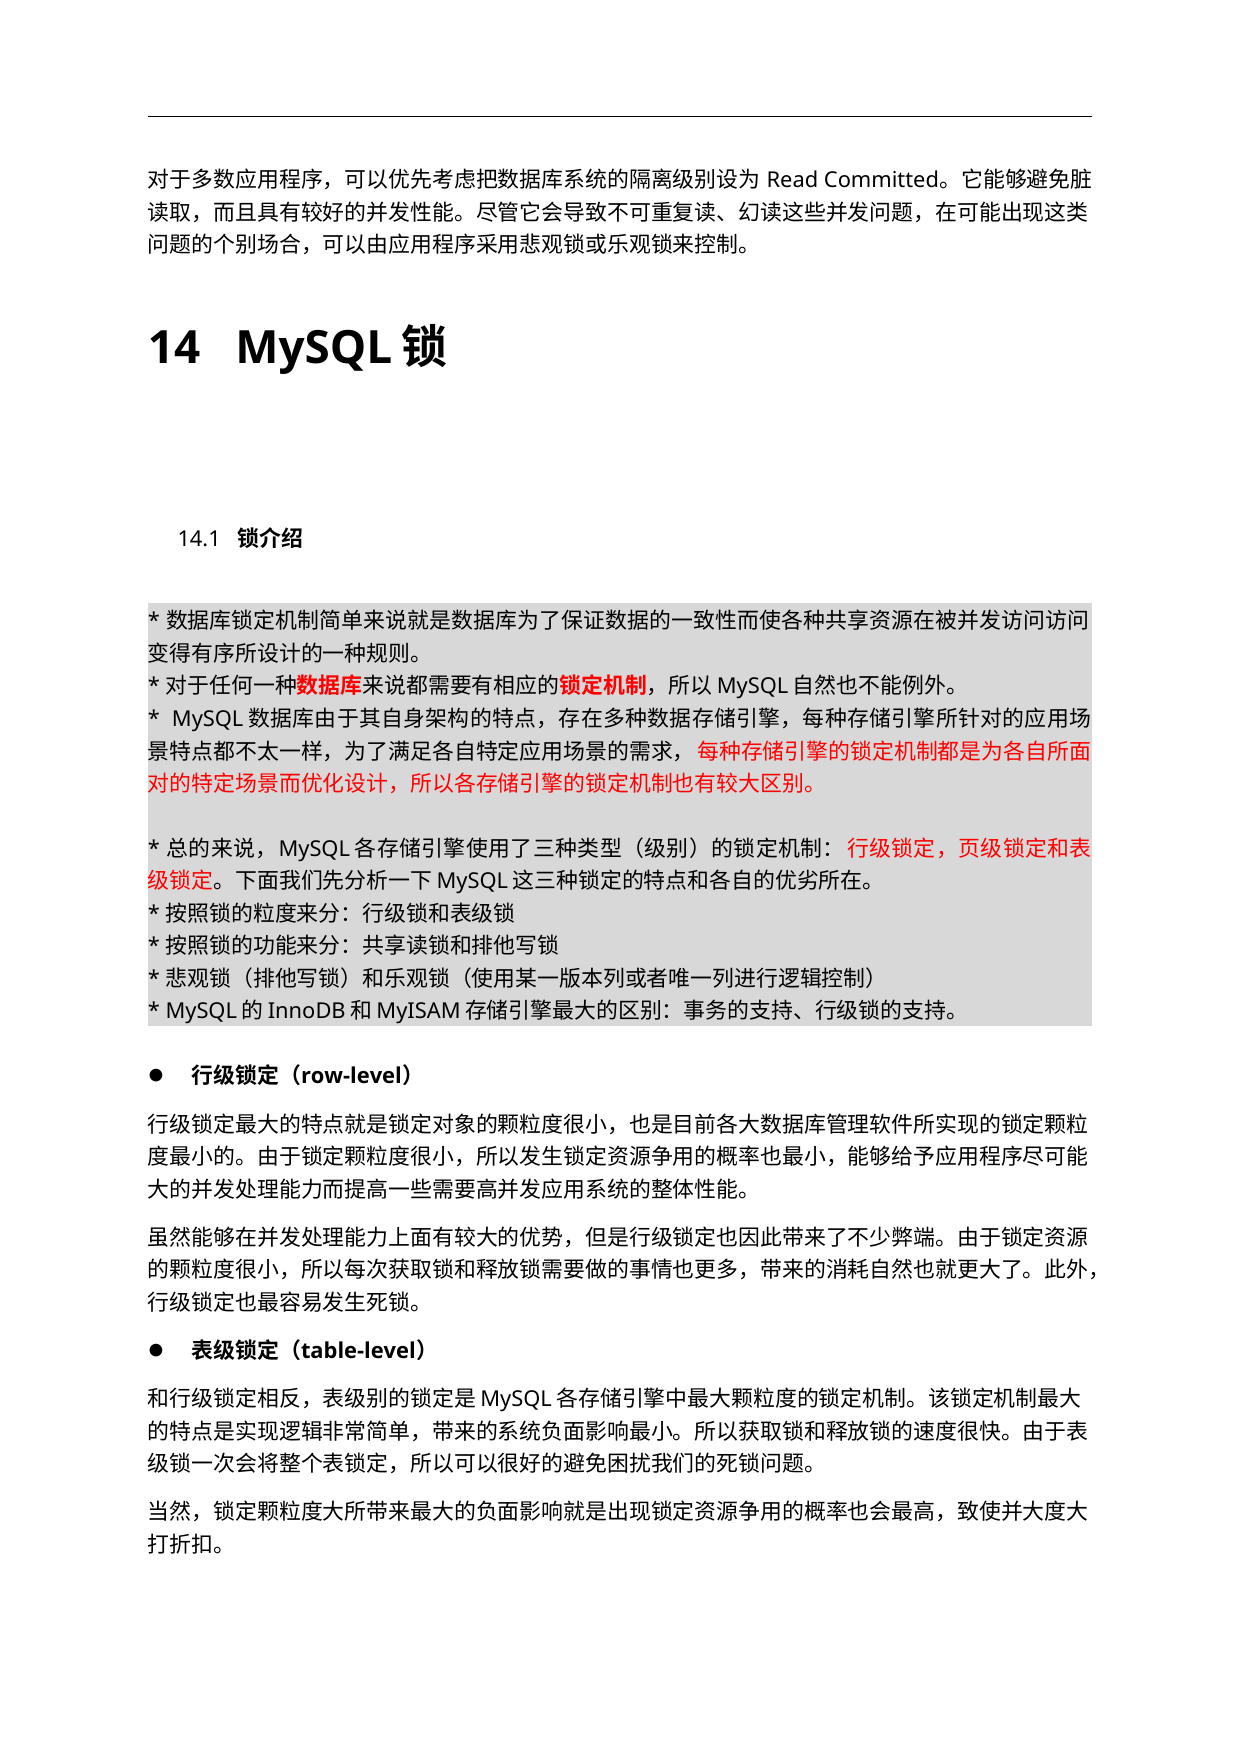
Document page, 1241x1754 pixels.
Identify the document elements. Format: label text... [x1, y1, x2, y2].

subtitle 锁介绍 [177, 521, 1092, 553]
text 对于多数应用程序，可以优先考虑把数据库系统的隔离级别设为Read Committed。它能够避免脏读取，而且具有较好的并发性能。尽管它会导致不可重复读、幻读这些并发问题，在可能出现这类问题的个别场合，可以由应用程序采用悲观锁或乐观锁来控制。 [148, 162, 1092, 259]
text * 按照锁的功能来分：共享读锁和排他写锁 [148, 928, 1092, 961]
subtitle MySQL锁 [148, 295, 1092, 392]
text * 按照锁的粒度来分：行级锁和表级锁 [148, 896, 1092, 928]
text 和行级锁定相反，表级别的锁定是MySQL各存储引擎中最大颗粒度的锁定机制。该锁定机制最大的特点是实现逻辑非常简单，带来的系统负面影响最小。所以获取锁和释放锁的速度很快。由于表级锁一次会将整个表锁定，所以可以很好的避免困扰我们的死锁问题。 [148, 1381, 1092, 1478]
text * 对于任何一种数据库来说都需要有相应的锁定机制，所以MySQL自然也不能例外。 [148, 668, 1092, 701]
list 表级锁定（table-level） [148, 1333, 1092, 1365]
text * 总的来说，MySQL各存储引擎使用了三种类型（级别）的锁定机制：行级锁定，页级锁定和表级锁定。下面我们先分析一下MySQL这三种锁定的特点和各自的优劣所在。 [148, 831, 1092, 896]
text * 数据库锁定机制简单来说就是数据库为了保证数据的一致性而使各种共享资源在被并发访问访问变得有序所设计的一种规则。 [148, 603, 1092, 668]
text 当然，锁定颗粒度大所带来最大的负面影响就是出现锁定资源争用的概率也会最高，致使并大度大打折扣。 [148, 1494, 1092, 1559]
text * MySQL数据库由于其自身架构的特点，存在多种数据存储引擎，每种存储引擎所针对的应用场景特点都不太一样，为了满足各自特定应用场景的需求，每种存储引擎的锁定机制都是为各自所面对的特定场景而优化设计，所以各存储引擎的锁定机制也有较大区别。 [148, 701, 1092, 798]
text 行级锁定最大的特点就是锁定对象的颗粒度很小，也是目前各大数据库管理软件所实现的锁定颗粒度最小的。由于锁定颗粒度很小，所以发生锁定资源争用的概率也最小，能够给予应用程序尽可能大的并发处理能力而提高一些需要高并发应用系统的整体性能。 [148, 1106, 1092, 1204]
text 虽然能够在并发处理能力上面有较大的优势，但是行级锁定也因此带来了不少弊端。由于锁定资源的颗粒度很小，所以每次获取锁和释放锁需要做的事情也更多，带来的消耗自然也就更大了。此外，行级锁定也最容易发生死锁。 [148, 1219, 1092, 1317]
text * MySQL的InnoDB和MyISAM存储引擎最大的区别：事务的支持、行级锁的支持。 [148, 993, 1092, 1026]
text * 悲观锁（排他写锁）和乐观锁（使用某一版本列或者唯一列进行逻辑控制） [148, 961, 1092, 993]
list 行级锁定（row-level） [148, 1058, 1092, 1091]
